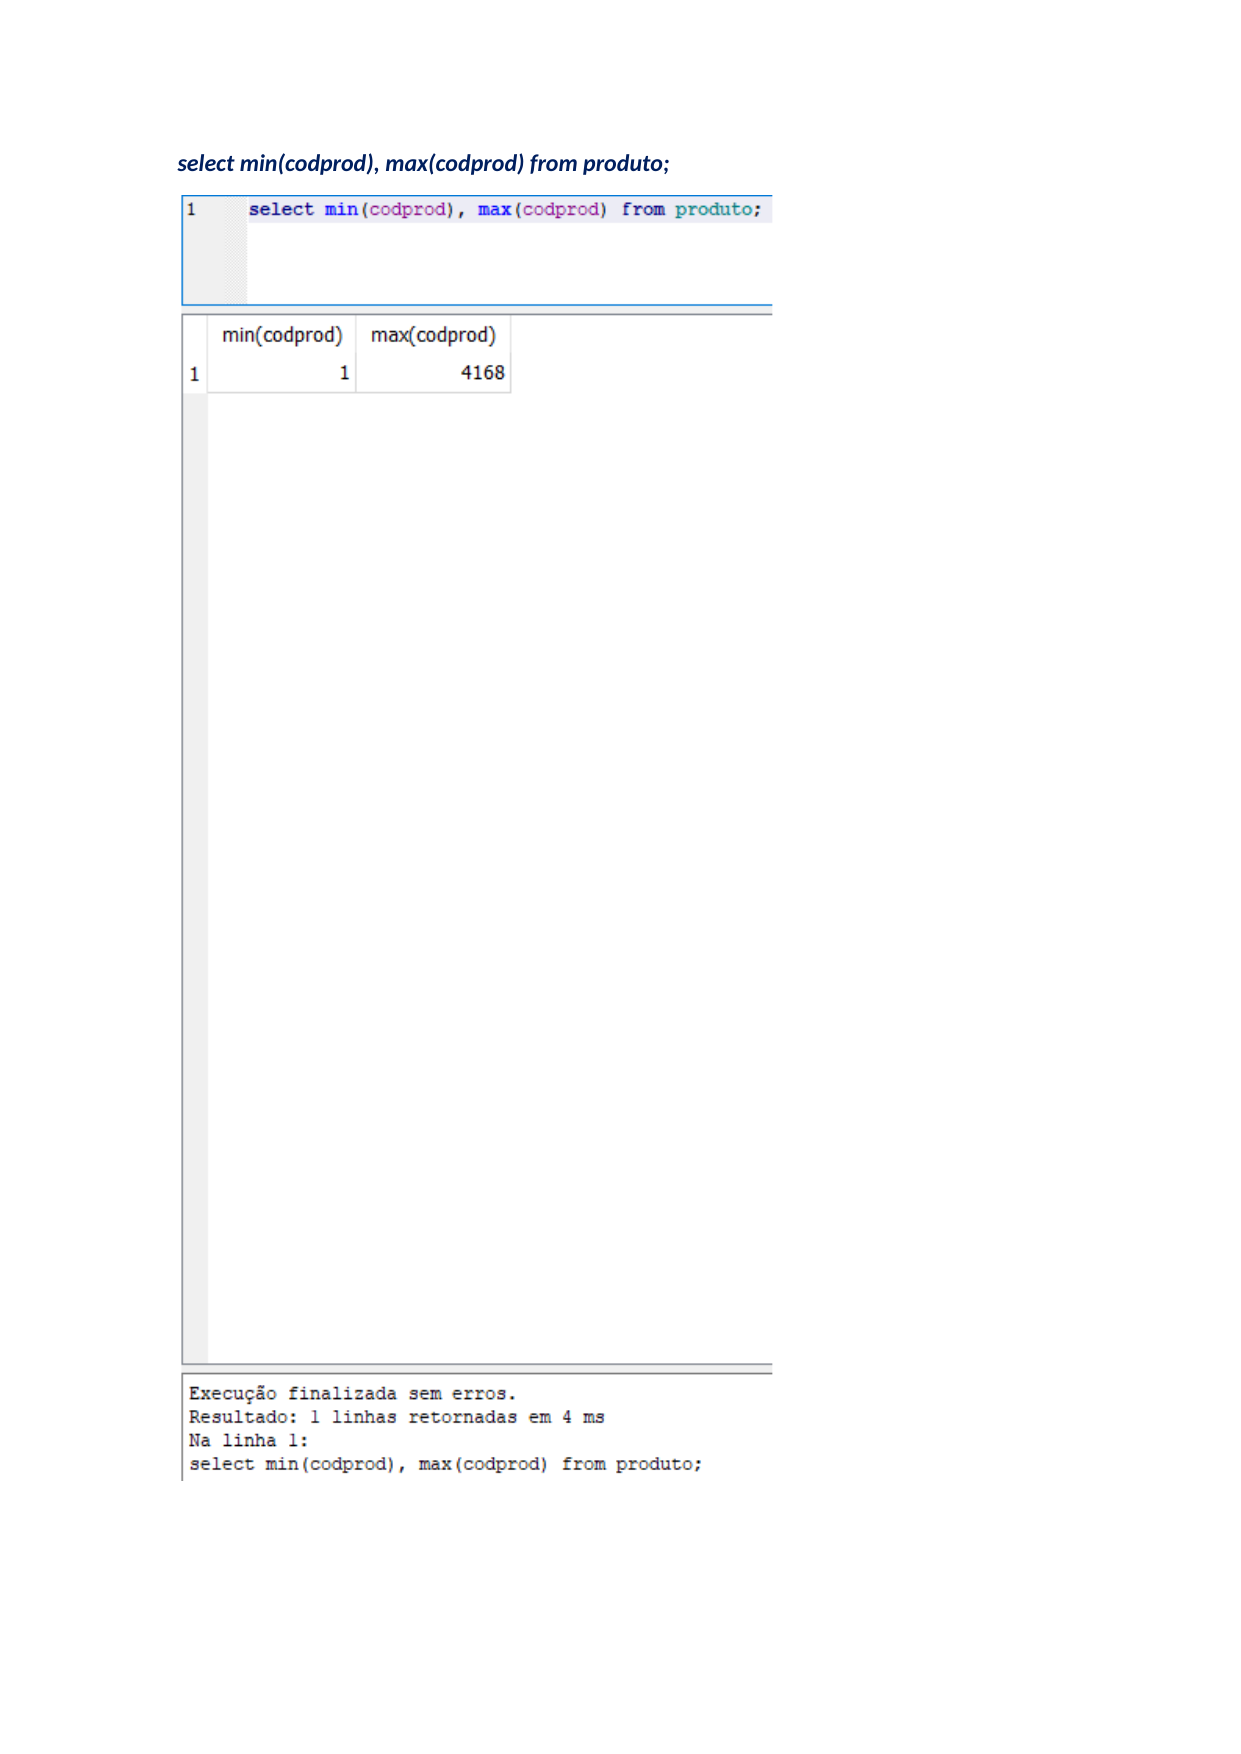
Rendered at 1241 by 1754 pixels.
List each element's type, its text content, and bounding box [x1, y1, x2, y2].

text select min(codprod), max(codprod) from produto; [177, 148, 1063, 177]
picture [177, 195, 773, 1481]
